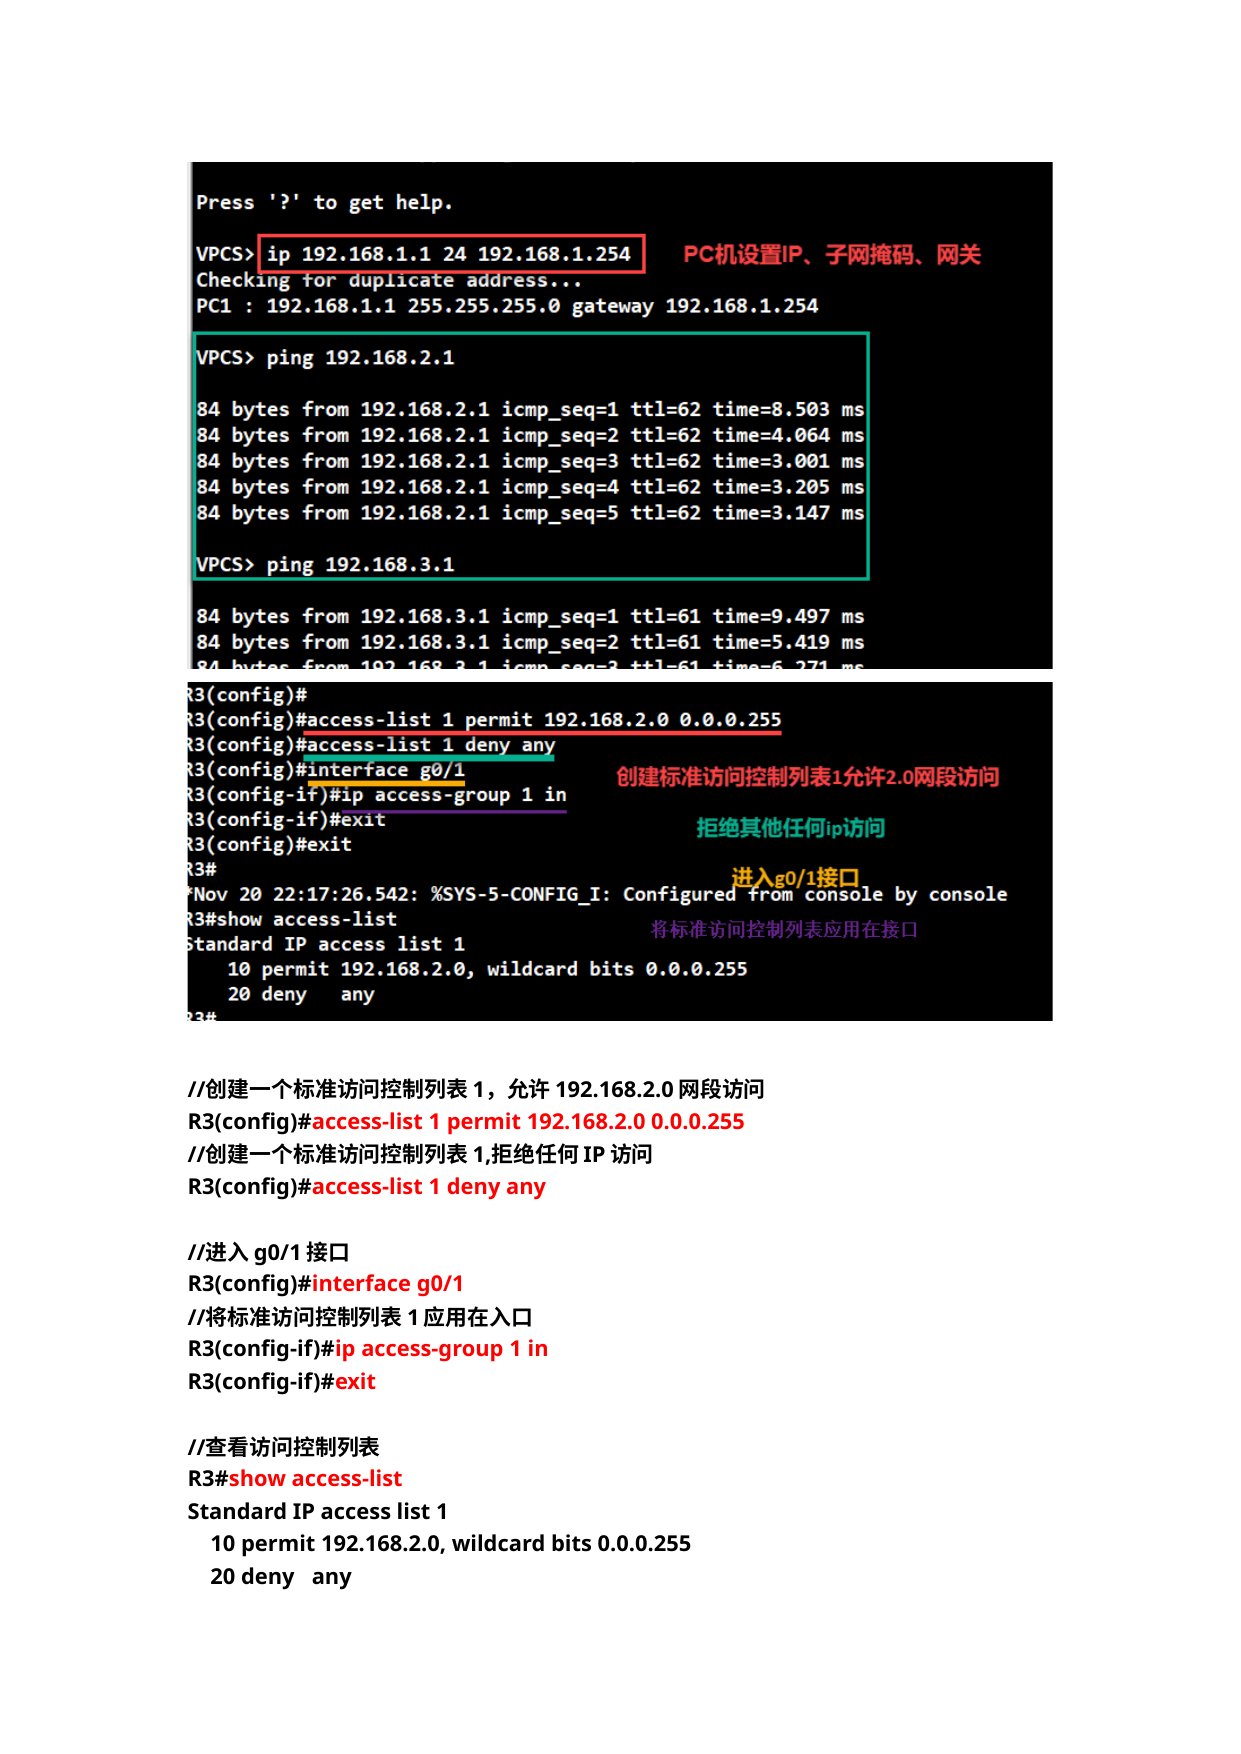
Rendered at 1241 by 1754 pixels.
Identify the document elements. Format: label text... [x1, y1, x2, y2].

text 20 deny any [187, 1559, 1053, 1592]
picture [187, 162, 1053, 669]
picture [187, 682, 1053, 1021]
text R3(config-if)#ip access-group 1 in [187, 1332, 1053, 1364]
text R3#show access-list [187, 1462, 1053, 1494]
text R3(config)#access-list 1 deny any [187, 1169, 1053, 1202]
text R3(config-if)#exit [187, 1364, 1053, 1397]
text //将标准访问控制列表1应用在入口 [187, 1299, 1053, 1332]
text //进入g0/1接口 [187, 1234, 1053, 1267]
text //创建一个标准访问控制列表1,拒绝任何IP访问 [187, 1137, 1053, 1169]
text //创建一个标准访问控制列表1，允许192.168.2.0网段访问 [187, 1072, 1053, 1104]
text //查看访问控制列表 [187, 1429, 1053, 1462]
text R3(config)#access-list 1 permit 192.168.2.0 0.0.0.255 [187, 1104, 1053, 1137]
text R3(config)#interface g0/1 [187, 1267, 1053, 1299]
text 10 permit 192.168.2.0, wildcard bits 0.0.0.255 [187, 1527, 1053, 1559]
text Standard IP access list 1 [187, 1494, 1053, 1527]
